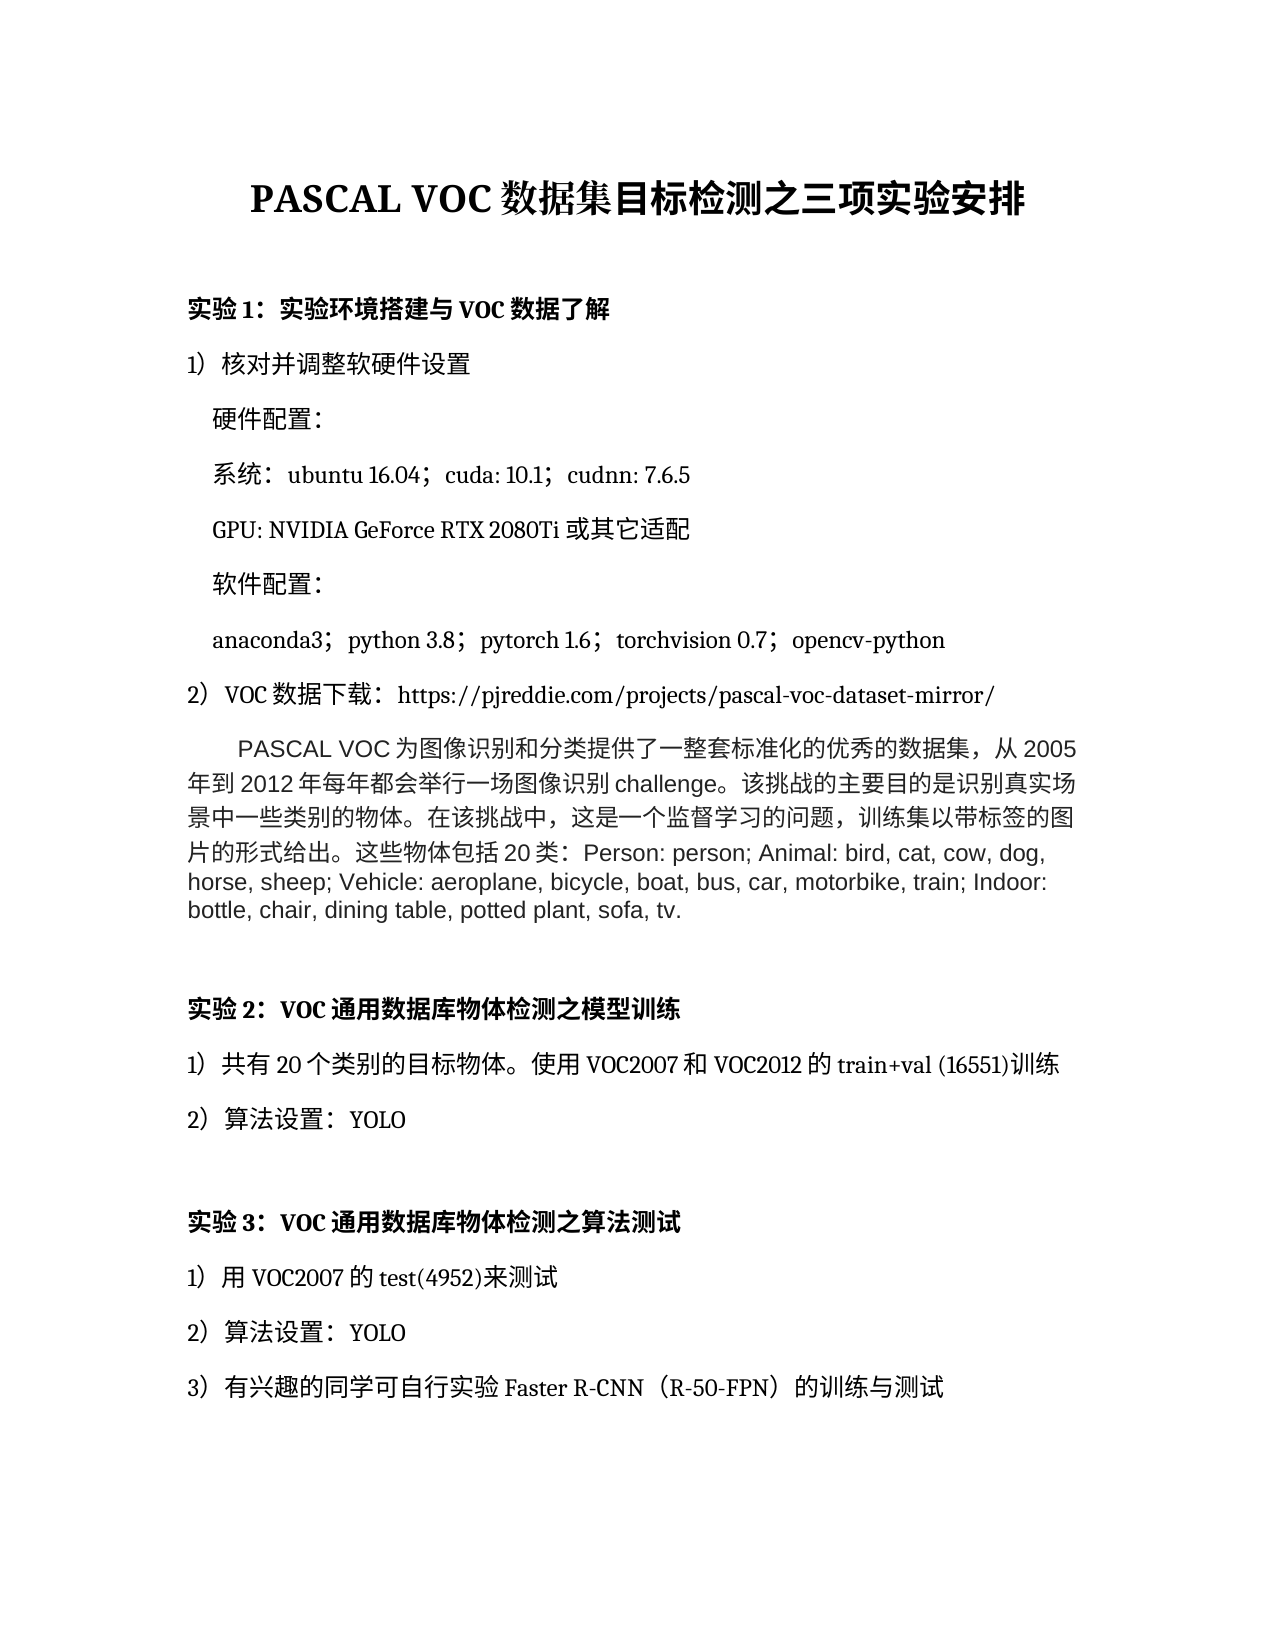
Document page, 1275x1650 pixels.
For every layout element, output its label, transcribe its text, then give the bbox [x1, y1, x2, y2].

text 软件配置： [212, 564, 1087, 601]
text 硬件配置： [212, 399, 1087, 436]
text 实验1：实验环境搭建与VOC数据了解 [187, 289, 1087, 326]
text 实验2：VOC通用数据库物体检测之模型训练 [187, 990, 1087, 1026]
text anaconda3；python 3.8；pytorch 1.6；torchvision 0.7；opencv-python [212, 619, 1087, 656]
text 2）算法设置：YOLO [187, 1100, 1087, 1136]
text 1）核对并调整软硬件设置 [187, 344, 1087, 381]
text 1）共有20个类别的目标物体。使用VOC2007和VOC2012的train+val (16551)训练 [187, 1045, 1087, 1081]
text 系统：ubuntu 16.04；cuda: 10.1；cudnn: 7.6.5 [212, 454, 1087, 491]
text 2）VOC数据下载：https://pjreddie.com/projects/pascal-voc-dataset-mirror/ [187, 674, 1087, 711]
text 实验3：VOC通用数据库物体检测之算法测试 [187, 1202, 1087, 1238]
text GPU: NVIDIA GeForce RTX 2080Ti 或其它适配 [212, 509, 1087, 546]
text PASCAL VOC为图像识别和分类提供了一整套标准化的优秀的数据集，从2005年到2012年每年都会举行一场图像识别challenge。该挑战的主要目的是识别真实场景中一些类别的物体。在该挑战中，这是一个监督学习的问题，训练集以带标签的图片的形式给出。这些物体包括20类：Person: person; Animal: bird, cat, cow, dog, horse, sheep; Vehicle: aeroplane, bicycle, boat, bus, car, motorbike, train; Indoor: bottle, chair, dining table, potted plant, sofa, tv. [187, 729, 1087, 923]
text 2）算法设置：YOLO [187, 1312, 1087, 1348]
text 1）用VOC2007的test(4952)来测试 [187, 1257, 1087, 1293]
text PASCAL VOC 数据集目标检测之三项实验安排 [187, 169, 1087, 223]
text 3）有兴趣的同学可自行实验Faster R-CNN（R-50-FPN）的训练与测试 [187, 1367, 1087, 1403]
